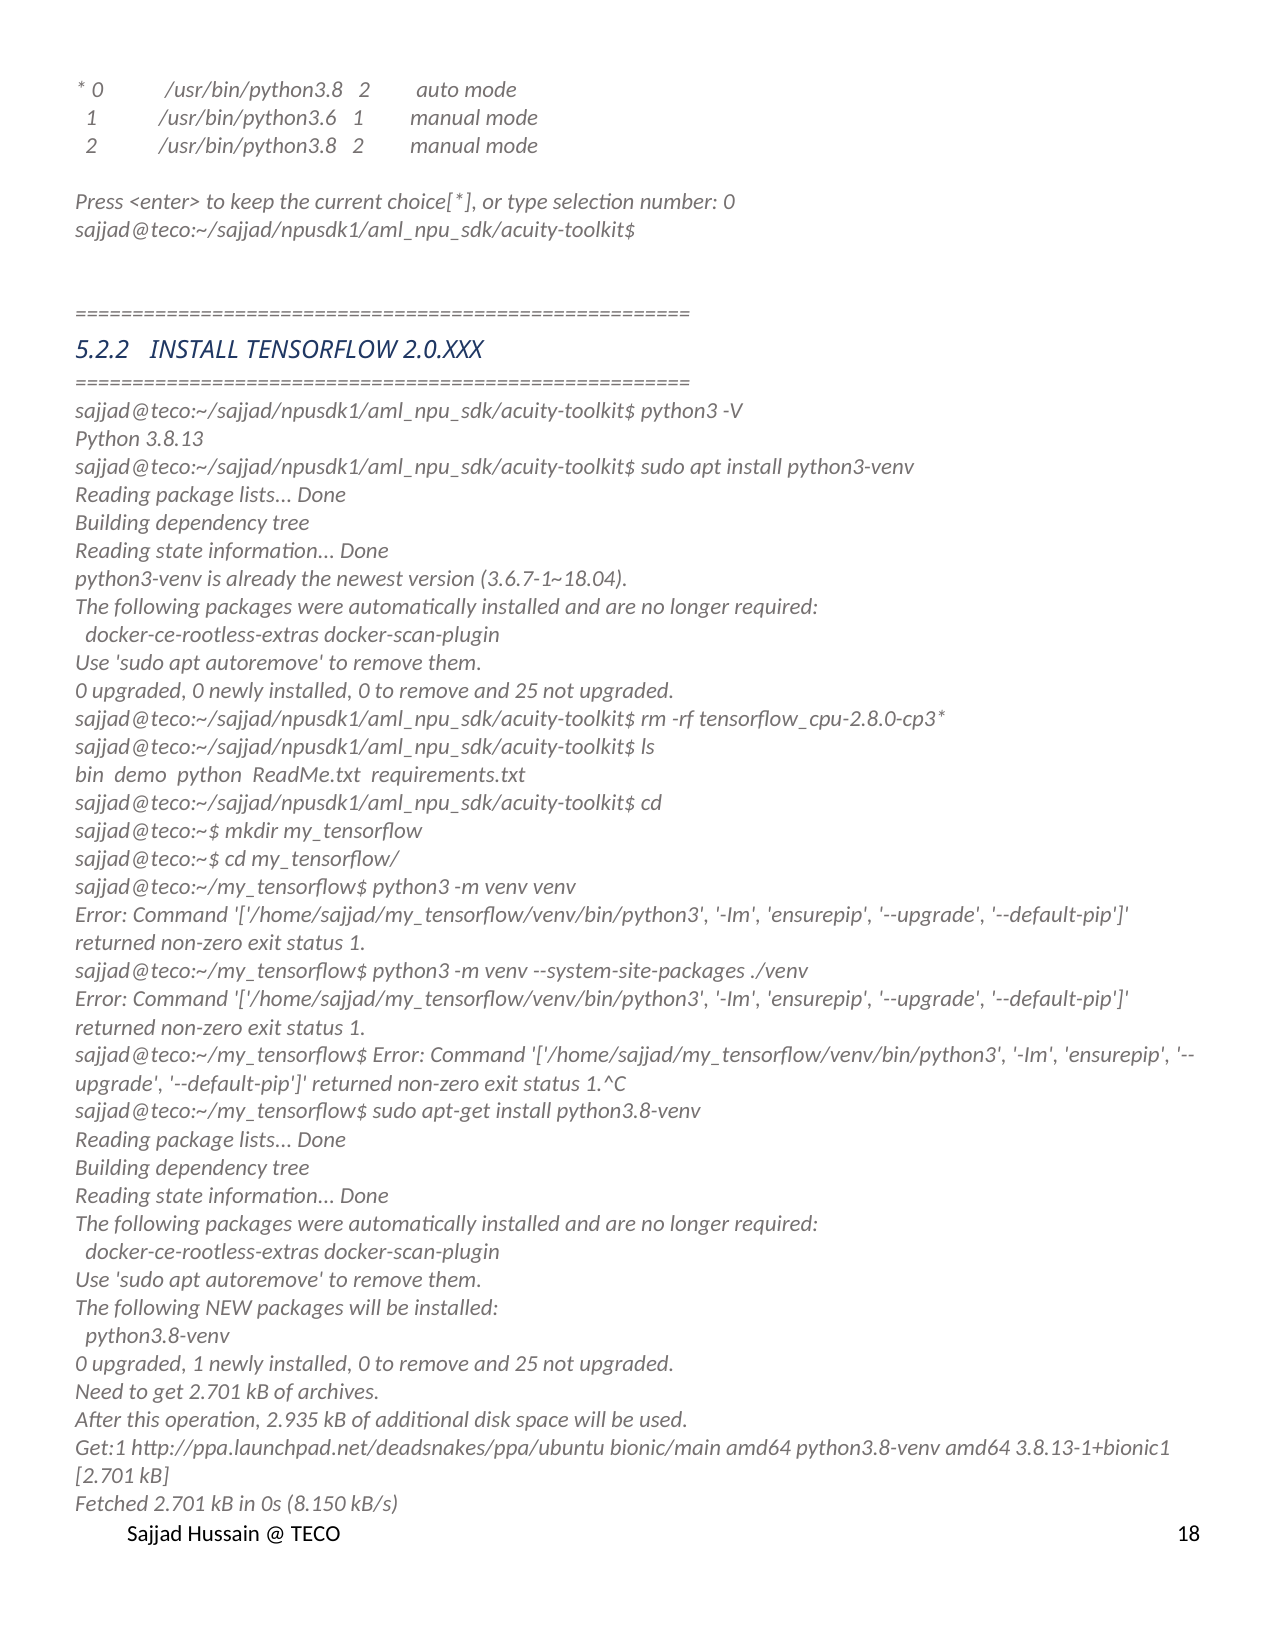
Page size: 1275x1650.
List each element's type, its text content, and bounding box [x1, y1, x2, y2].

text 0 upgraded, 0 newly installed, 0 to remove and 25 not upgraded. [75, 676, 1200, 704]
text sajjad@teco:~/my_tensorflow$ python3 -m venv --system-site-packages ./venv [75, 957, 1200, 984]
text Reading package lists... Done [75, 1125, 1200, 1153]
text sajjad@teco:~/sajjad/npusdk1/aml_npu_sdk/acuity-toolkit$ python3 -V [75, 396, 1200, 424]
text * 0 /usr/bin/python3.8 2 auto mode [75, 75, 1200, 103]
text The following packages were automatically installed and are no longer required: [75, 1209, 1200, 1237]
text Use 'sudo apt autoremove' to remove them. [75, 1265, 1200, 1293]
text bin demo python ReadMe.txt requirements.txt [75, 760, 1200, 788]
text Building dependency tree [75, 508, 1200, 536]
text 2 /usr/bin/python3.8 2 manual mode [75, 131, 1200, 159]
text Reading package lists... Done [75, 480, 1200, 508]
text sajjad@teco:~/my_tensorflow$ python3 -m venv venv [75, 872, 1200, 901]
text sajjad@teco:~/sajjad/npusdk1/aml_npu_sdk/acuity-toolkit$ ls [75, 732, 1200, 760]
text Get:1 http://ppa.launchpad.net/deadsnakes/ppa/ubuntu bionic/main amd64 python3.8-venv amd64 3.8.13-1+bionic1 [2.701 kB] [75, 1433, 1200, 1489]
text Press <enter> to keep the current choice[*], or type selection number: 0 [75, 187, 1200, 215]
text sajjad@teco:~/my_tensorflow$ sudo apt-get install python3.8-venv [75, 1097, 1200, 1125]
text The following NEW packages will be installed: [75, 1293, 1200, 1321]
subtitle INSTALL TENSORFLOW 2.0.XXX [75, 331, 1200, 365]
text Need to get 2.701 kB of archives. [75, 1377, 1200, 1405]
text 0 upgraded, 1 newly installed, 0 to remove and 25 not upgraded. [75, 1349, 1200, 1377]
text sajjad@teco:~$ mkdir my_tensorflow [75, 816, 1200, 844]
text Error: Command '['/home/sajjad/my_tensorflow/venv/bin/python3', '-Im', 'ensurepip', '--upgrade', '--default-pip']' returned non-zero exit status 1. [75, 901, 1200, 957]
text The following packages were automatically installed and are no longer required: [75, 592, 1200, 620]
text Use 'sudo apt autoremove' to remove them. [75, 648, 1200, 676]
text Building dependency tree [75, 1153, 1200, 1181]
text ====================================================== [75, 368, 1200, 396]
text sajjad@teco:~/my_tensorflow$ Error: Command '['/home/sajjad/my_tensorflow/venv/bin/python3', '-Im', 'ensurepip', '--upgrade', '--default-pip']' returned non-zero exit status 1.^C [75, 1041, 1200, 1097]
text Python 3.8.13 [75, 424, 1200, 452]
text Fetched 2.701 kB in 0s (8.150 kB/s) [75, 1489, 1200, 1517]
text After this operation, 2.935 kB of additional disk space will be used. [75, 1405, 1200, 1433]
text sajjad@teco:~/sajjad/npusdk1/aml_npu_sdk/acuity-toolkit$ [75, 215, 1200, 243]
text python3.8-venv [75, 1321, 1200, 1349]
text Error: Command '['/home/sajjad/my_tensorflow/venv/bin/python3', '-Im', 'ensurepip', '--upgrade', '--default-pip']' returned non-zero exit status 1. [75, 984, 1200, 1041]
text sajjad@teco:~/sajjad/npusdk1/aml_npu_sdk/acuity-toolkit$ rm -rf tensorflow_cpu-2.8.0-cp3* [75, 704, 1200, 732]
text 1 /usr/bin/python3.6 1 manual mode [75, 103, 1200, 131]
text Reading state information... Done [75, 1181, 1200, 1209]
text ====================================================== [75, 299, 1200, 327]
text docker-ce-rootless-extras docker-scan-plugin [75, 1237, 1200, 1265]
text sajjad@teco:~/sajjad/npusdk1/aml_npu_sdk/acuity-toolkit$ cd [75, 788, 1200, 816]
text sajjad@teco:~$ cd my_tensorflow/ [75, 844, 1200, 872]
text docker-ce-rootless-extras docker-scan-plugin [75, 620, 1200, 648]
text sajjad@teco:~/sajjad/npusdk1/aml_npu_sdk/acuity-toolkit$ sudo apt install python3-venv [75, 452, 1200, 480]
text Reading state information... Done [75, 536, 1200, 564]
text python3-venv is already the newest version (3.6.7-1~18.04). [75, 564, 1200, 592]
